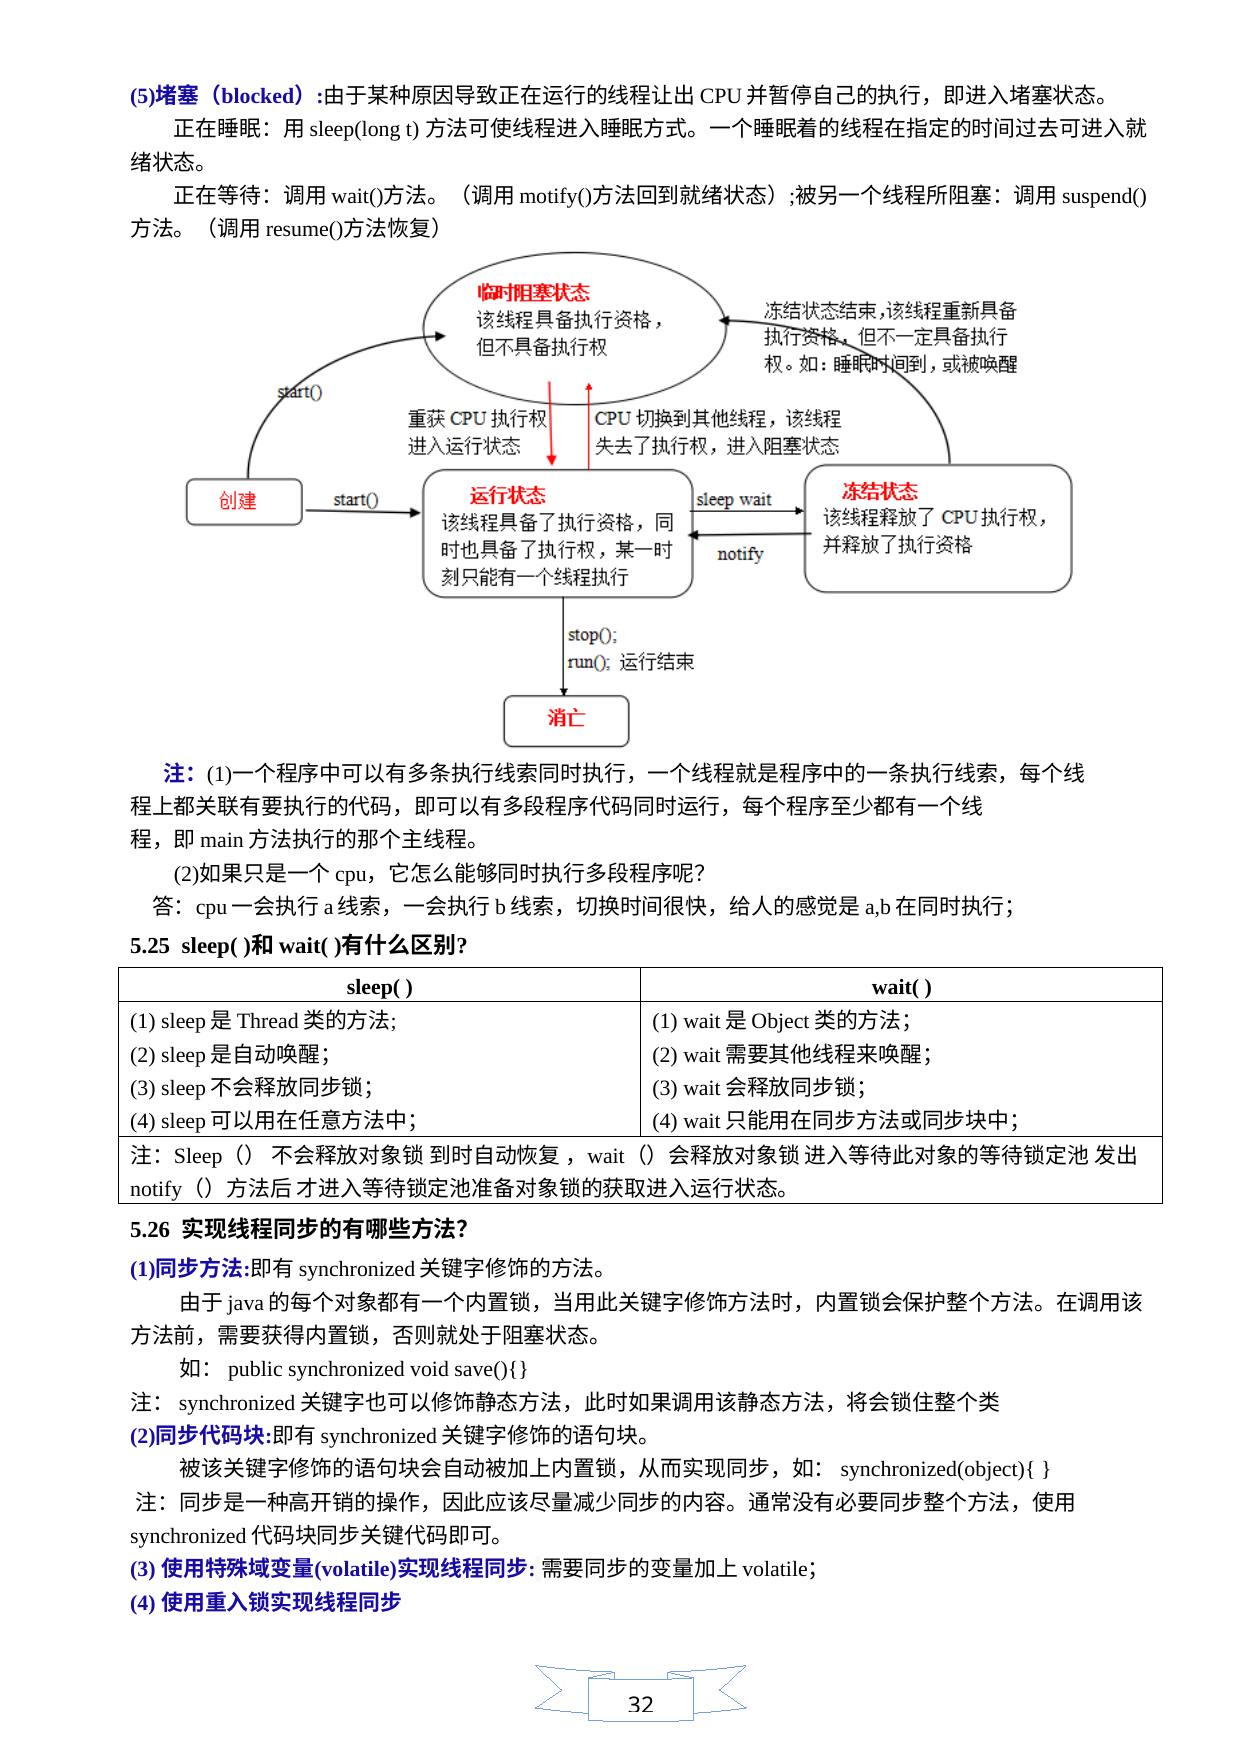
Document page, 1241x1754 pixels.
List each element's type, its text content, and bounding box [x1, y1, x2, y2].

text (5)堵塞（blocked）:由于某种原因导致正在运行的线程让出CPU并暂停自己的执行，即进入堵塞状态。 [130, 77, 1152, 110]
text 如： public synchronized void save(){} [130, 1350, 1152, 1383]
text 正在等待：调用wait()方法。（调用motify()方法回到就绪状态）;被另一个线程所阻塞：调用suspend()方法。（调用resume()方法恢复） [130, 177, 1152, 243]
table_cell 注：Sleep（） 不会释放对象锁 到时自动恢复 ，wait（）会释放对象锁 进入等待此对象的等待锁定池 发出notify（）方法后 才进入等待锁定池准备对象锁的获取进入运行状态。 [119, 1137, 1162, 1203]
table_cell (1) wait是Object类的方法； (2) wait需要其他线程来唤醒； (3) wait会释放同步锁； (4) wait只能用在同步方法或同步块中； [641, 1002, 1162, 1136]
text 程上都关联有要执行的代码，即可以有多段程序代码同时运行，每个程序至少都有一个线 [130, 788, 1152, 821]
text 程，即main方法执行的那个主线程。 [130, 821, 1152, 854]
picture [173, 243, 1085, 755]
table_cell (1) sleep是Thread类的方法; (2) sleep是自动唤醒； (3) sleep不会释放同步锁； (4) sleep可以用在任意方法中； [119, 1002, 640, 1136]
text 5.25 sleep( )和wait( )有什么区别? [130, 927, 1152, 961]
text 答：cpu一会执行a线索，一会执行b线索，切换时间很快，给人的感觉是a,b在同时执行； [130, 888, 1152, 921]
text 注： synchronized关键字也可以修饰静态方法，此时如果调用该静态方法，将会锁住整个类 [130, 1383, 1152, 1417]
text (1)同步方法:即有synchronized关键字修饰的方法。 [130, 1250, 1152, 1283]
text 被该关键字修饰的语句块会自动被加上内置锁，从而实现同步，如： synchronized(object){ } [130, 1450, 1152, 1483]
text 5.26 实现线程同步的有哪些方法？ [130, 1211, 1152, 1244]
table_header sleep( ) [119, 968, 640, 1001]
table_header wait( ) [641, 968, 1162, 1001]
text (3) 使用特殊域变量(volatile)实现线程同步: 需要同步的变量加上volatile； [130, 1550, 1152, 1583]
text 注：同步是一种高开销的操作，因此应该尽量减少同步的内容。通常没有必要同步整个方法，使用synchronized代码块同步关键代码即可。 [130, 1483, 1152, 1550]
text (2)如果只是一个cpu，它怎么能够同时执行多段程序呢？ [130, 854, 1152, 888]
text (2)同步代码块:即有synchronized关键字修饰的语句块。 [130, 1417, 1152, 1450]
text 由于java的每个对象都有一个内置锁，当用此关键字修饰方法时，内置锁会保护整个方法。在调用该方法前，需要获得内置锁，否则就处于阻塞状态。 [130, 1283, 1152, 1350]
text 正在睡眠：用sleep(long t) 方法可使线程进入睡眠方式。一个睡眠着的线程在指定的时间过去可进入就绪状态。 [130, 110, 1152, 177]
text 注：(1)一个程序中可以有多条执行线索同时执行，一个线程就是程序中的一条执行线索，每个线 [130, 754, 1152, 788]
text (4) 使用重入锁实现线程同步 [130, 1583, 1152, 1617]
